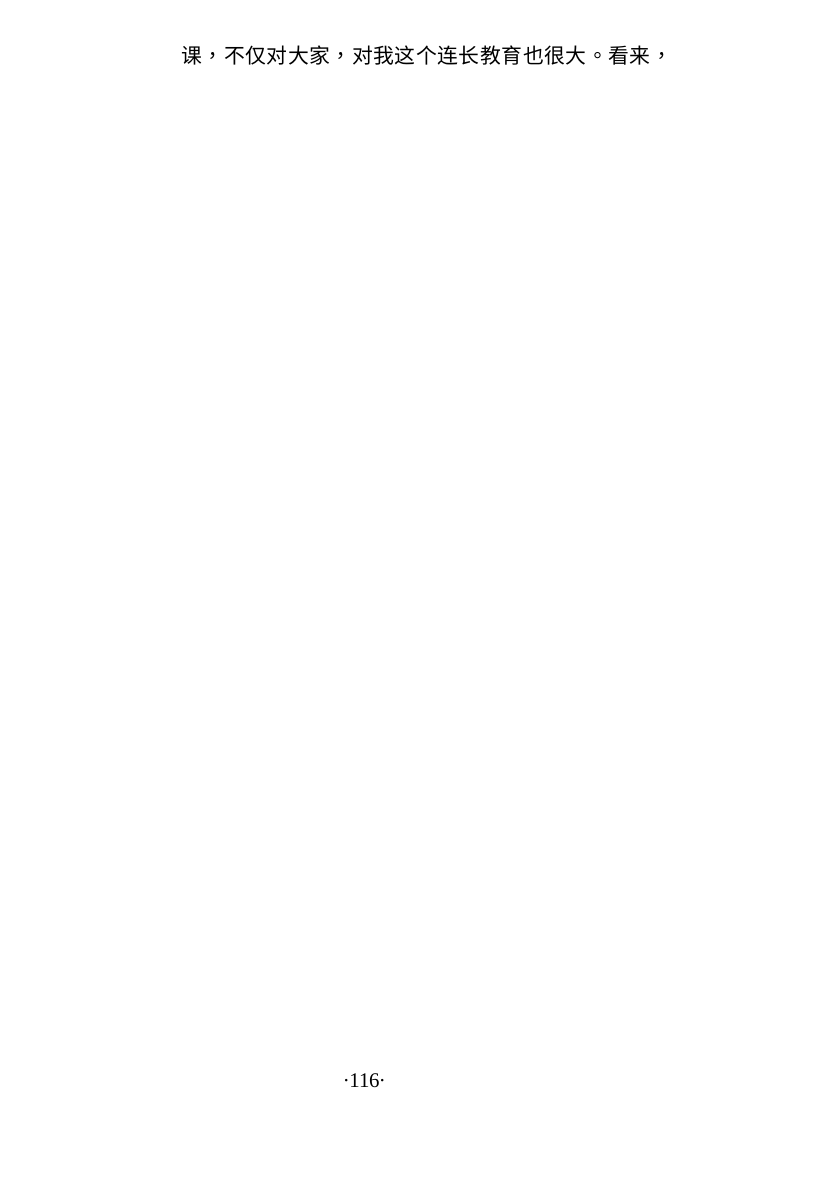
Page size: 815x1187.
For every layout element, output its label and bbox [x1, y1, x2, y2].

text [94, 42, 673, 70]
